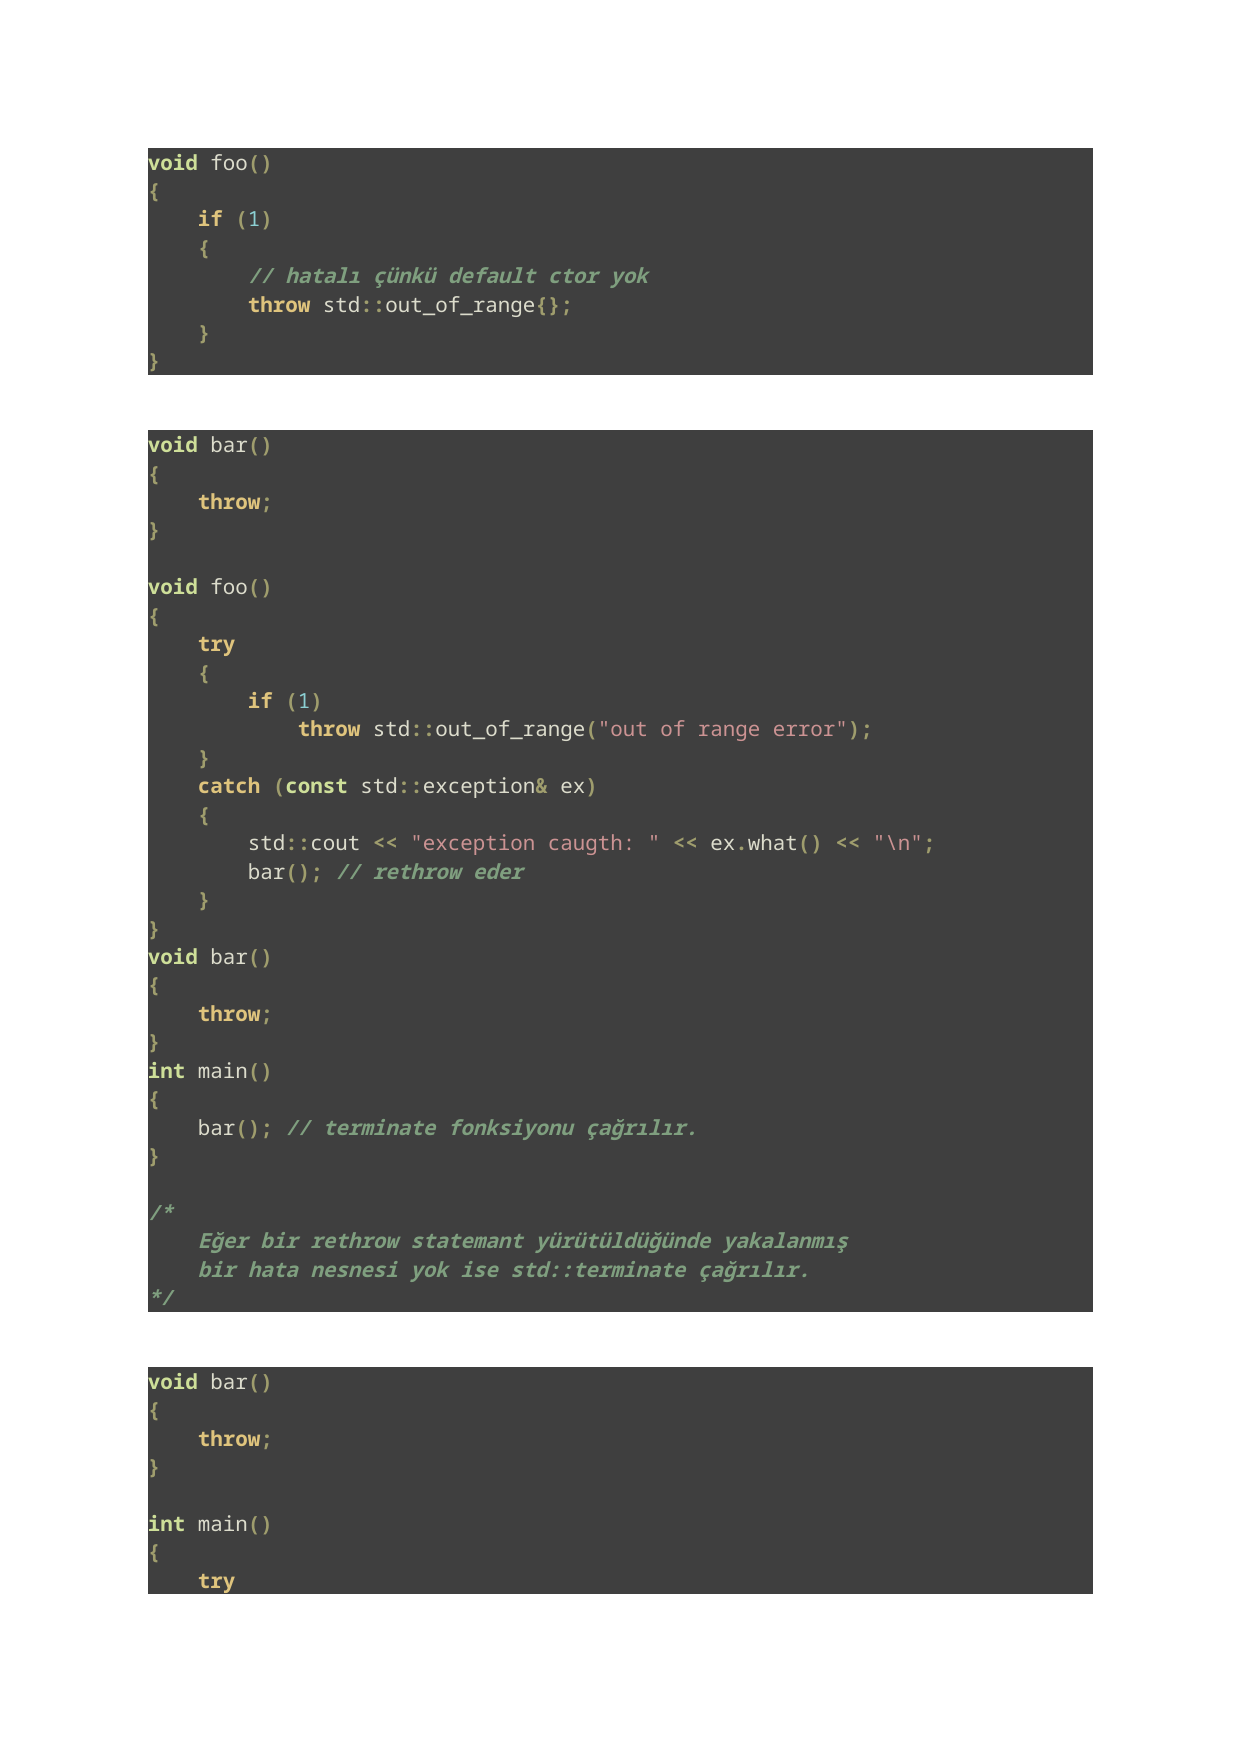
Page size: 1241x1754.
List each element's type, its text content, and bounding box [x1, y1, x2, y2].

text /* [148, 1198, 1093, 1226]
text bar(); // terminate fonksiyonu çağrılır. [148, 1113, 1093, 1141]
text } [148, 1027, 1093, 1056]
text { [148, 459, 1093, 487]
text } [148, 885, 1093, 914]
text throw; [148, 487, 1093, 516]
text } [148, 914, 1093, 942]
text int main() [148, 1509, 1093, 1537]
text } [148, 1141, 1093, 1169]
text { [148, 601, 1093, 629]
text throw std::out_of_range{}; [148, 290, 1093, 318]
text void bar() [148, 942, 1093, 971]
text void foo() [148, 572, 1093, 601]
text throw; [148, 999, 1093, 1027]
text throw; [148, 1424, 1093, 1452]
text try [148, 629, 1093, 658]
text } [148, 743, 1093, 771]
text if (1) [148, 686, 1093, 714]
text std::cout << "exception caugth: " << ex.what() << "\n"; [148, 828, 1093, 857]
text throw std::out_of_range("out of range error"); [148, 714, 1093, 743]
text if (1) [148, 204, 1093, 233]
text { [148, 1084, 1093, 1113]
text bir hata nesnesi yok ise std::terminate çağrılır. [148, 1255, 1093, 1283]
text { [148, 800, 1093, 828]
text Eğer bir rethrow statemant yürütüldüğünde yakalanmış [148, 1226, 1093, 1255]
text { [148, 971, 1093, 999]
text void bar() [148, 1367, 1093, 1395]
text void bar() [148, 430, 1093, 459]
text } [148, 516, 1093, 544]
text void foo() [148, 148, 1093, 176]
text int main() [148, 1056, 1093, 1084]
text // hatalı çünkü default ctor yok [148, 261, 1093, 290]
text { [148, 233, 1093, 261]
text { [148, 658, 1093, 686]
text */ [148, 1283, 1093, 1312]
text } [148, 318, 1093, 347]
text { [148, 176, 1093, 204]
text } [148, 347, 1093, 375]
text bar(); // rethrow eder [148, 857, 1093, 885]
text { [148, 1395, 1093, 1424]
text { [148, 1537, 1093, 1566]
text catch (const std::exception& ex) [148, 771, 1093, 800]
text try [148, 1566, 1093, 1594]
text } [148, 1452, 1093, 1481]
